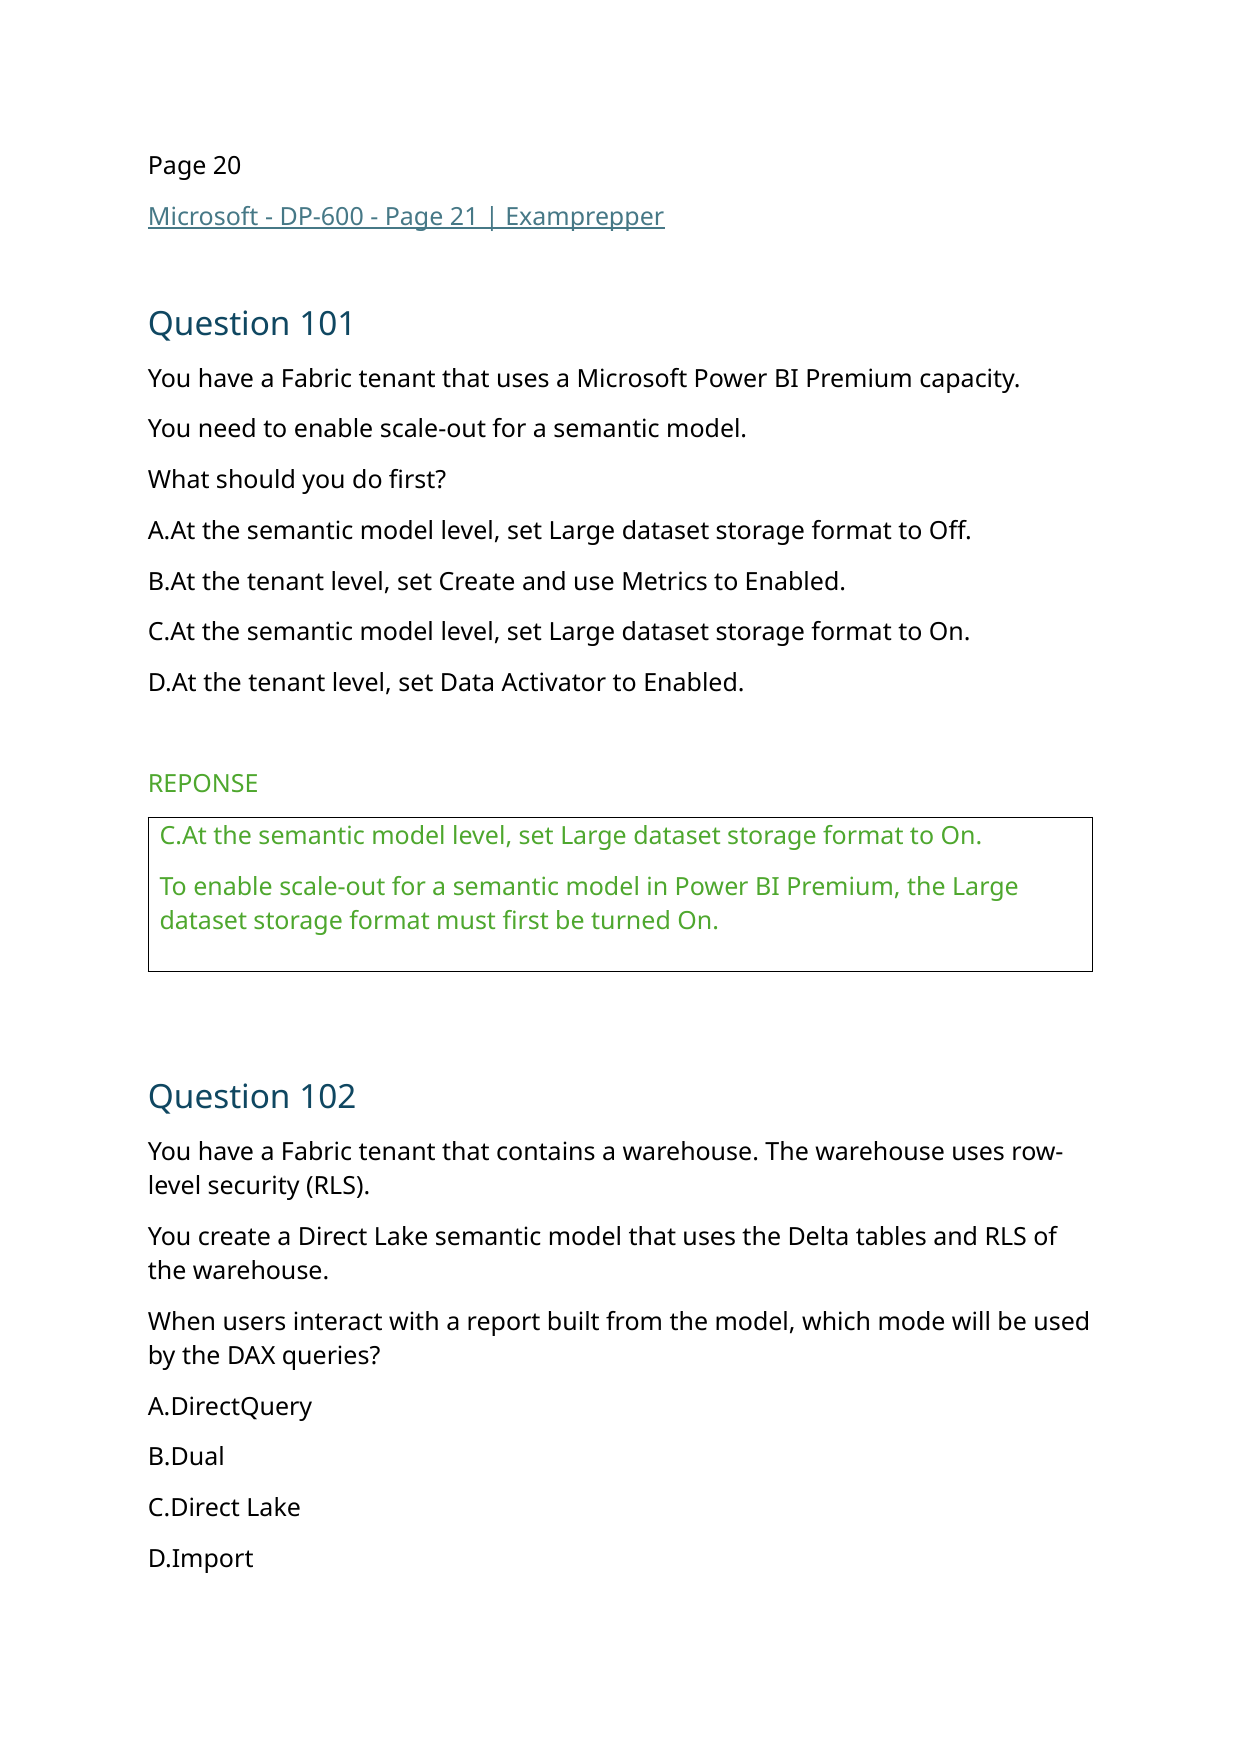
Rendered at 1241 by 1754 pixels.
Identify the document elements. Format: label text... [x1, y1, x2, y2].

text Page 20 [148, 148, 1093, 182]
text C.Direct Lake [148, 1490, 1093, 1524]
text You create a Direct Lake semantic model that uses the Delta tables and RLS of the warehouse. [148, 1219, 1093, 1287]
text You have a Fabric tenant that contains a warehouse. The warehouse uses row-level security (RLS). [148, 1134, 1093, 1202]
text REPONSE [148, 766, 1093, 800]
text D.Import [148, 1540, 1093, 1574]
text Microsoft - DP-600 - Page 21 | Examprepper [148, 198, 1093, 232]
text You need to enable scale-out for a semantic model. [148, 411, 1093, 445]
text What should you do first? [148, 462, 1093, 496]
text C.At the semantic model level, set Large dataset storage format to On. [148, 614, 1093, 648]
text You have a Fabric tenant that uses a Microsoft Power BI Premium capacity. [148, 360, 1093, 394]
subtitle Question 101 [148, 300, 1093, 345]
text When users interact with a report built from the model, which mode will be used by the DAX queries? [148, 1303, 1093, 1372]
text B.At the tenant level, set Create and use Metrics to Enabled. [148, 563, 1093, 597]
text B.Dual [148, 1439, 1093, 1473]
text D.At the tenant level, set Data Activator to Enabled. [148, 665, 1093, 699]
text A.DirectQuery [148, 1388, 1093, 1422]
text A.At the semantic model level, set Large dataset storage format to Off. [148, 512, 1093, 547]
table_header C.At the semantic model level, set Large dataset storage format to On. To enable scale-out for a semantic model in Power BI Premium, the Large dataset storage format must first be turned On. [149, 818, 1092, 971]
subtitle Question 102 [148, 1073, 1093, 1119]
